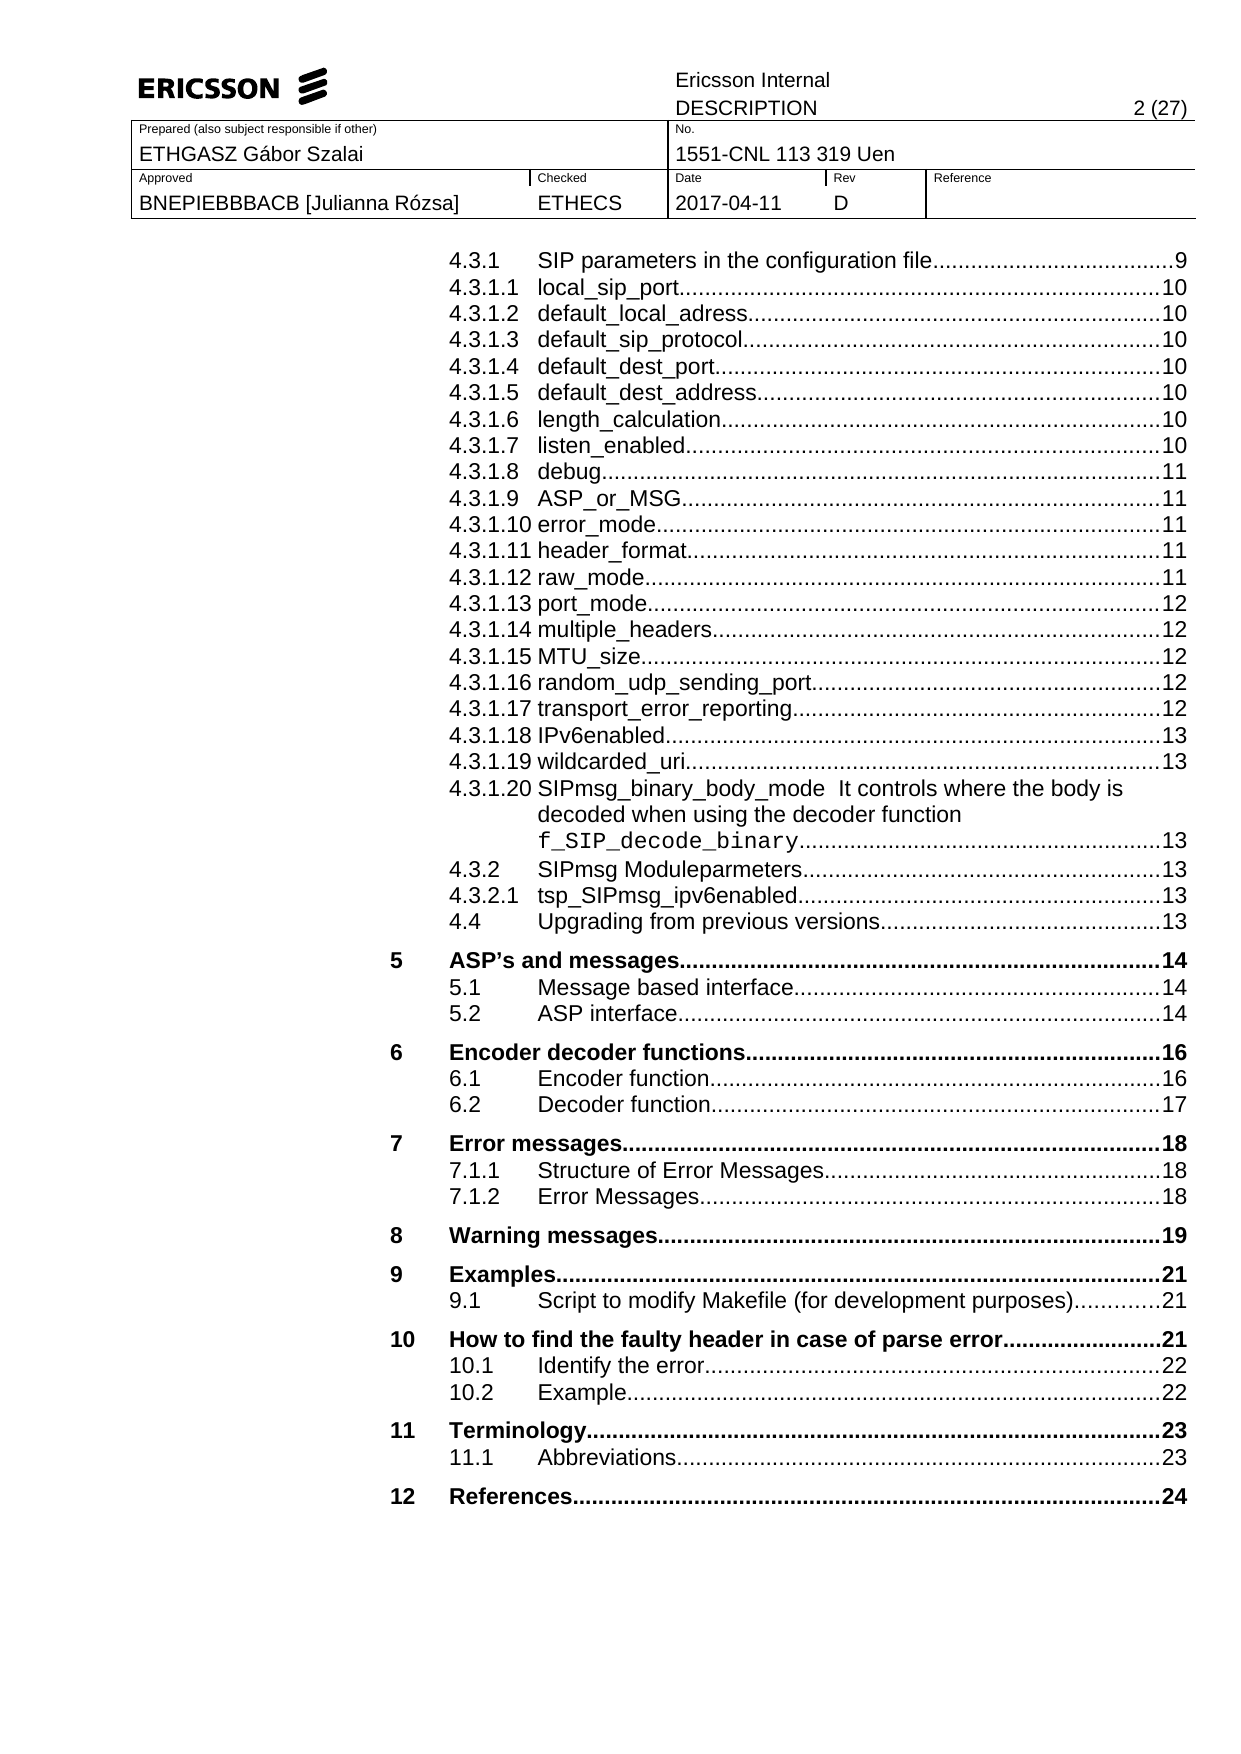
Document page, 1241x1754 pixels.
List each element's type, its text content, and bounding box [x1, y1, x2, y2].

text 4.3.1.15 MTU_size 12 [449, 643, 1181, 669]
text 5.2 ASP interface 14 [449, 1000, 1181, 1026]
text 7.1.1 Structure of Error Messages 18 [449, 1157, 1181, 1183]
text 6.2 Decoder function 17 [449, 1091, 1181, 1118]
text 10.1 Identify the error 22 [449, 1352, 1181, 1378]
text 4.3.1.16 random_udp_sending_port 12 [449, 669, 1181, 695]
text 4.3.1.8 debug 11 [449, 458, 1181, 484]
text 6 Encoder decoder functions 16 [390, 1039, 1181, 1065]
text 9.1 Script to modify Makefile (for development purposes) 21 [449, 1287, 1181, 1313]
text 4.3.2 SIPmsg Moduleparmeters 13 [449, 856, 1181, 882]
text 6.1 Encoder function 16 [449, 1065, 1181, 1091]
text 4.3.1.5 default_dest_address 10 [449, 379, 1181, 406]
text 4.3.1.10 error_mode 11 [449, 511, 1181, 537]
text 5 ASP’s and messages 14 [390, 947, 1181, 973]
text 7.1.2 Error Messages 18 [449, 1183, 1181, 1209]
text 7 Error messages 18 [390, 1130, 1181, 1157]
text 4.3.1.17 transport_error_reporting 12 [449, 695, 1181, 722]
text 4.3.1.7 listen_enabled 10 [449, 432, 1181, 458]
text 10 How to find the faulty header in case of parse error 21 [390, 1326, 1181, 1352]
text 4.3.1.6 length_calculation 10 [449, 406, 1181, 432]
text 12 References 24 [390, 1483, 1181, 1509]
text 4.3.1.18 IPv6enabled 13 [449, 722, 1181, 748]
text 4.3.1.1 local_sip_port 10 [449, 274, 1181, 300]
text 4.3.1 SIP parameters in the configuration file 9 [449, 247, 1181, 274]
text 11 Terminology 23 [390, 1417, 1181, 1444]
text 4.4 Upgrading from previous versions 13 [449, 908, 1181, 934]
text 4.3.1.14 multiple_headers 12 [449, 616, 1181, 643]
text 8 Warning messages 19 [390, 1222, 1181, 1248]
text 4.3.1.4 default_dest_port 10 [449, 353, 1181, 379]
text 11.1 Abbreviations 23 [449, 1444, 1181, 1470]
text 9 Examples 21 [390, 1261, 1181, 1287]
text 4.3.1.19 wildcarded_uri 13 [449, 748, 1181, 774]
text 4.3.1.13 port_mode 12 [449, 590, 1181, 616]
text 4.3.1.20 SIPmsg_binary_body_mode It controls where the body is decoded when using the decoder function f_SIP_decode_binary. 13 [449, 774, 1181, 856]
text 4.3.1.11 header_format 11 [449, 537, 1181, 564]
text 4.3.1.9 ASP_or_MSG 11 [449, 484, 1181, 511]
text 4.3.1.12 raw_mode 11 [449, 564, 1181, 590]
text 4.3.1.3 default_sip_protocol 10 [449, 326, 1181, 353]
text 4.3.1.2 default_local_adress 10 [449, 300, 1181, 326]
text 4.3.2.1 tsp_SIPmsg_ipv6enabled 13 [449, 882, 1181, 908]
text 10.2 Example 22 [449, 1378, 1181, 1405]
text 5.1 Message based interface 14 [449, 973, 1181, 1000]
